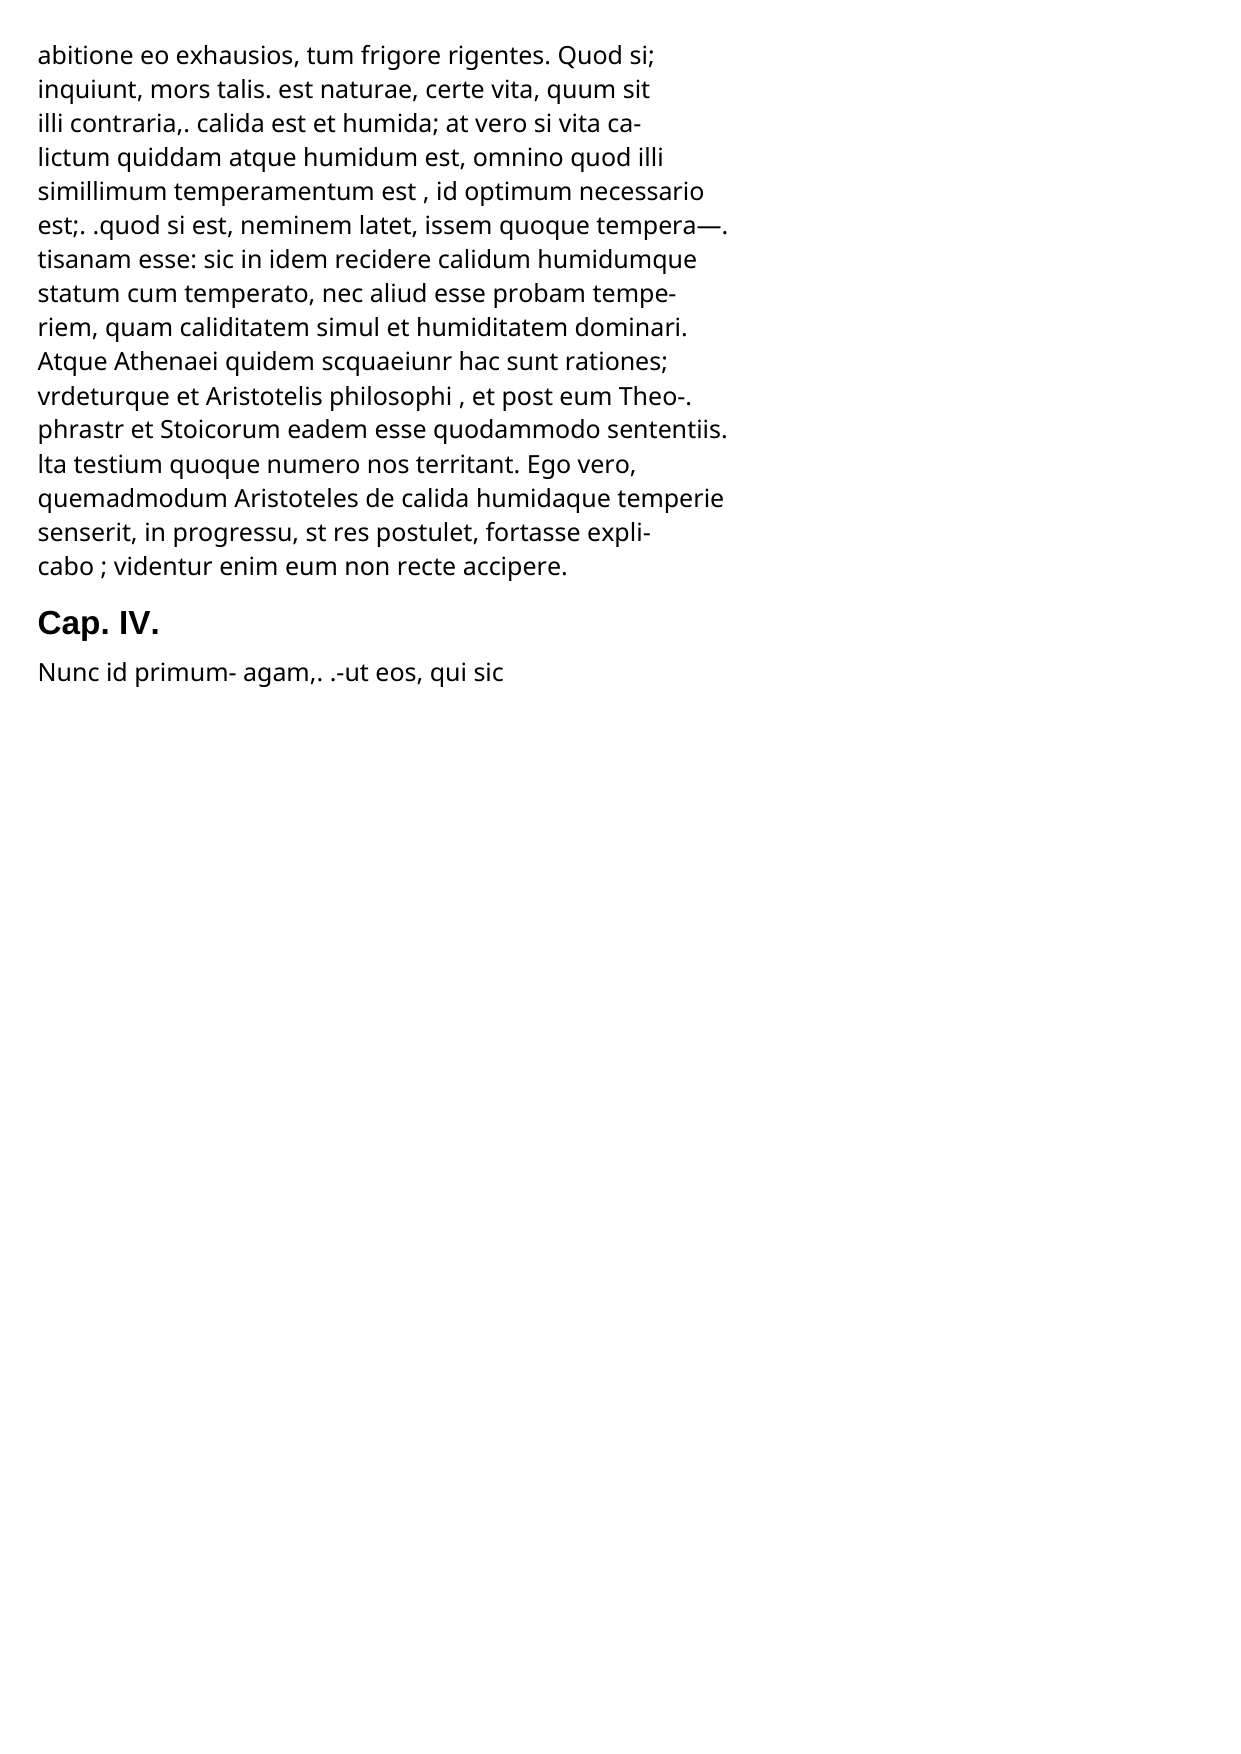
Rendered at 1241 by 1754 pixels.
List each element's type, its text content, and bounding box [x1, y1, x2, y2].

text Nunc id primum- agam,. .-ut eos, qui sic [37, 654, 1203, 688]
text abitione eo exhausios, tum frigore rigentes. Quod si; inquiunt, mors talis. est naturae, certe vita, quum sit illi contraria,. calida est et humida; at vero si vita ca- lictum quiddam atque humidum est, omnino quod illi simillimum temperamentum est , id optimum necessario est;. .quod si est, neminem latet, issem quoque tempera—. tisanam esse: sic in idem recidere calidum humidumque statum cum temperato, nec aliud esse probam tempe- riem, quam caliditatem simul et humiditatem dominari. Atque Athenaei quidem scquaeiunr hac sunt rationes; vrdeturque et Aristotelis philosophi , et post eum Theo-. phrastr et Stoicorum eadem esse quodammodo sententiis. lta testium quoque numero nos territant. Ego vero, quemadmodum Aristoteles de calida humidaque temperie senserit, in progressu, st res postulet, fortasse expli- cabo ; videntur enim eum non recte accipere. [37, 37, 1203, 582]
subtitle Cap. IV. [37, 603, 1203, 642]
